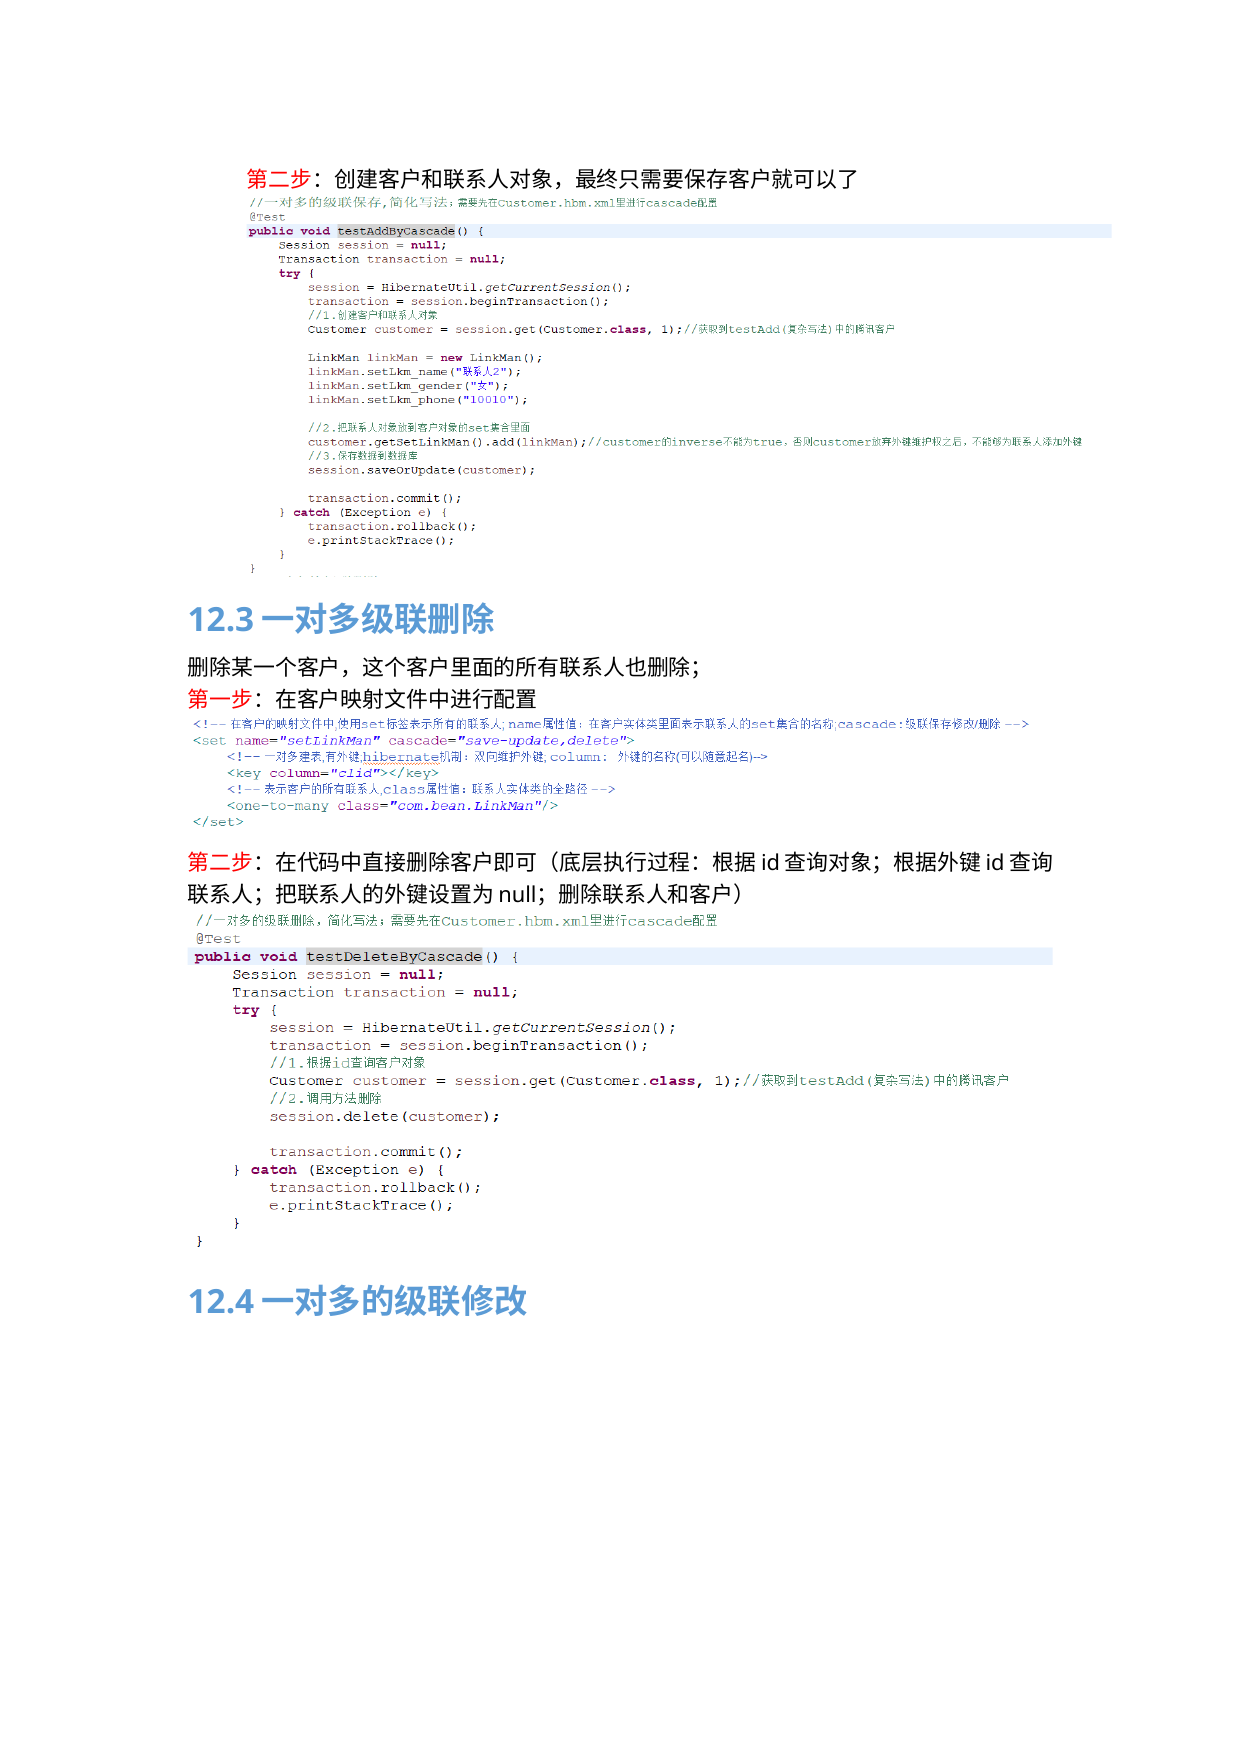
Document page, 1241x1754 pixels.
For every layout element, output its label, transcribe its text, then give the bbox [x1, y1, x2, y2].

picture [246, 194, 1112, 577]
text 第一步：在客户映射文件中进行配置 [187, 682, 1053, 714]
picture [187, 909, 1053, 1253]
subtitle 12.3一对多级联删除 [187, 584, 1053, 649]
text 第二步：在代码中直接删除客户即可（底层执行过程：根据id查询对象；根据外键id查询联系人；把联系人的外键设置为null；删除联系人和客户） [187, 844, 1053, 909]
picture [187, 714, 1053, 831]
text 删除某一个客户，这个客户里面的所有联系人也删除； [187, 649, 1053, 682]
subtitle 12.4一对多的级联修改 [187, 1267, 1053, 1332]
list 第二步：创建客户和联系人对象，最终只需要保存客户就可以了 [247, 162, 1053, 194]
